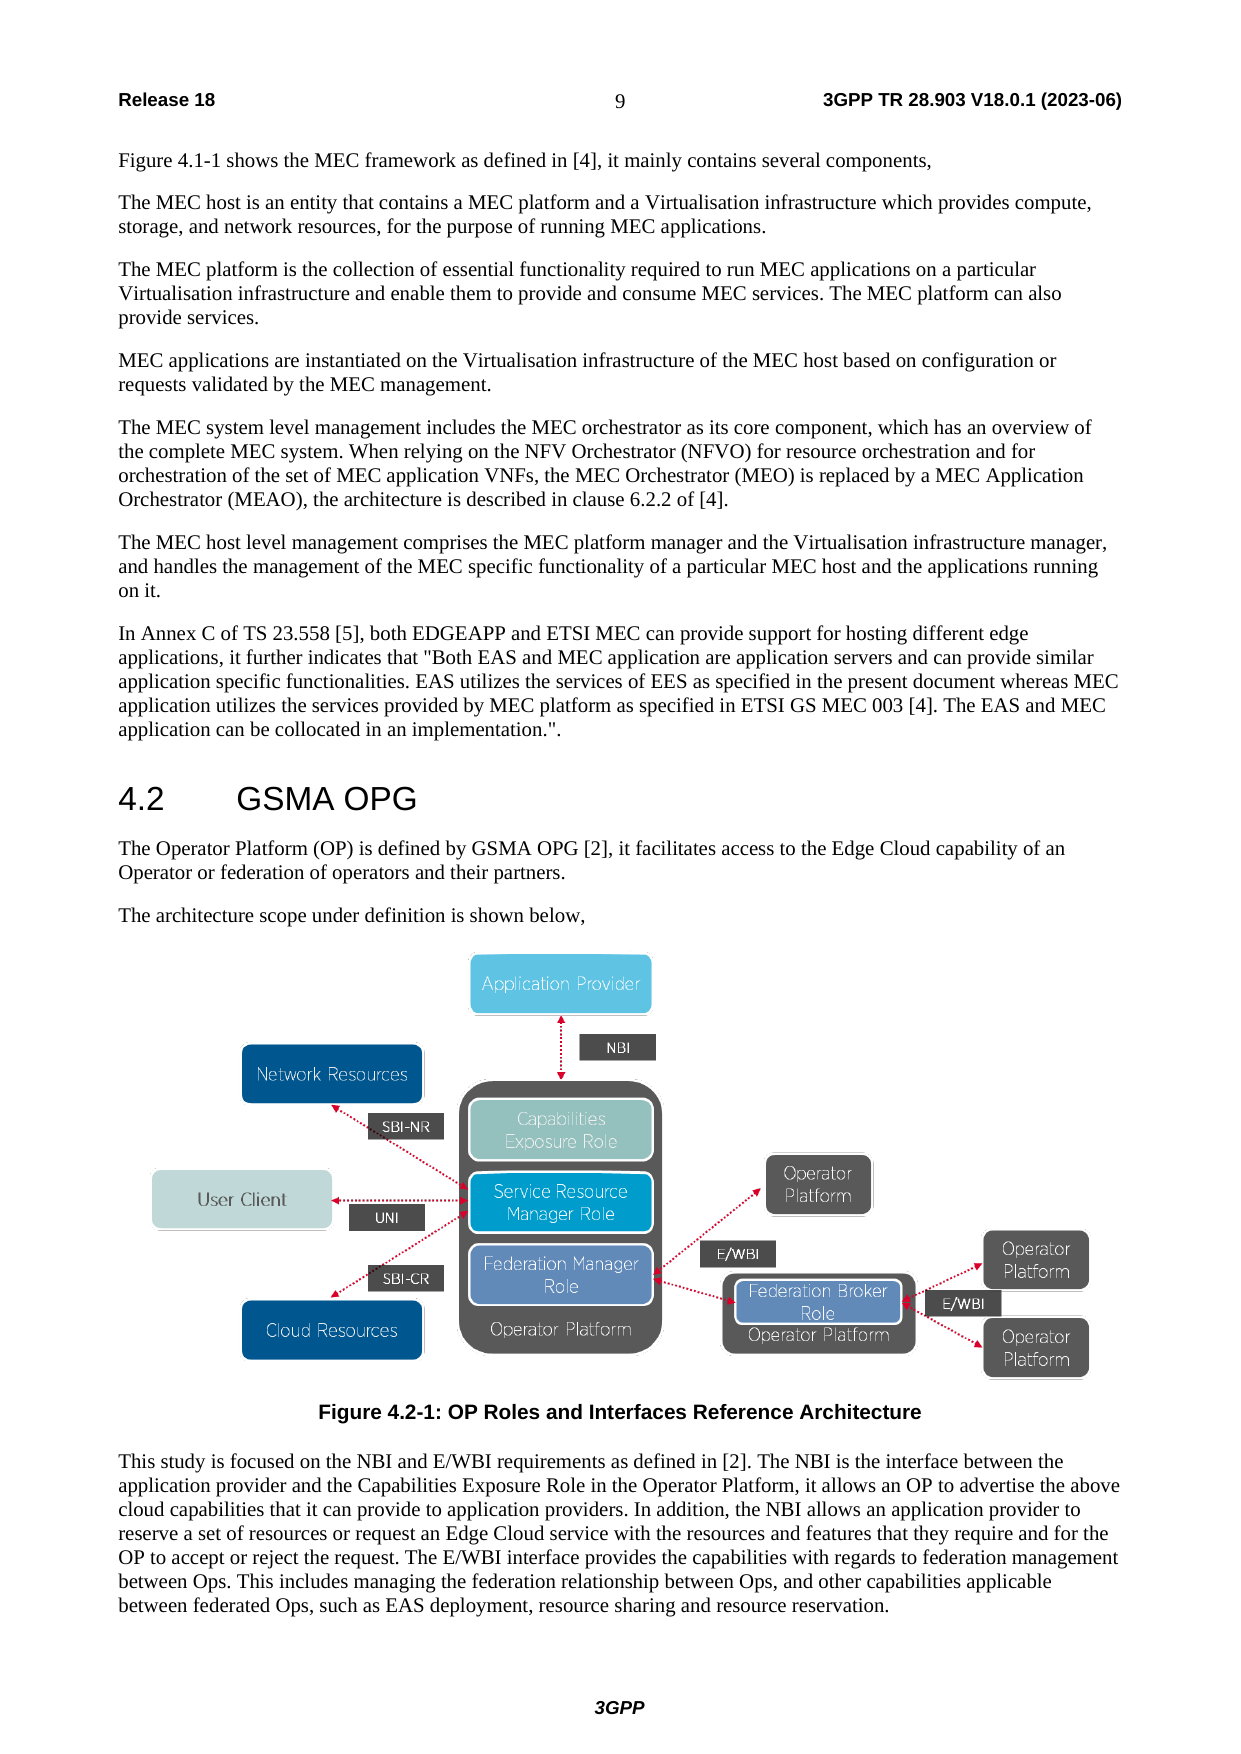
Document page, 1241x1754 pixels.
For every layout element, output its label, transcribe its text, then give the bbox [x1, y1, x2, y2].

picture [149, 951, 1091, 1381]
text MEC applications are instantiated on the Virtualisation infrastructure of the MEC host based on configuration or requests validated by the MEC management. [118, 348, 1122, 396]
text The MEC host level management comprises the MEC platform manager and the Virtualisation infrastructure manager, and handles the management of the MEC specific functionality of a particular MEC host and the applications running on it. [118, 530, 1122, 602]
text This study is focused on the NBI and E/WBI requirements as defined in [2]. The NBI is the interface between the application provider and the Capabilities Exposure Role in the Operator Platform, it allows an OP to advertise the above cloud capabilities that it can provide to application providers. In addition, the NBI allows an application provider to reserve a set of resources or request an Edge Cloud service with the resources and features that they require and for the OP to accept or reject the request. The E/WBI interface provides the capabilities with regards to federation management between Ops. This includes managing the federation relationship between Ops, and other capabilities applicable between federated Ops, such as EAS deployment, resource sharing and resource reservation. [118, 1449, 1122, 1617]
text In Annex C of TS 23.558 [5], both EDGEAPP and ETSI MEC can provide support for hosting different edge applications, it further indicates that "Both EAS and MEC application are application servers and can provide similar application specific functionalities. EAS utilizes the services of EES as specified in the present document whereas MEC application utilizes the services provided by MEC platform as specified in ETSI GS MEC 003 [4]. The EAS and MEC application can be collocated in an implementation.". [118, 621, 1122, 741]
subtitle 4.2 GSMA OPG [118, 779, 1122, 817]
text Figure 4.1-1 shows the MEC framework as defined in [4], it mainly contains several components, [118, 147, 1122, 172]
text The Operator Platform (OP) is defined by GSMA OPG [2], it facilitates access to the Edge Cloud capability of an Operator or federation of operators and their partners. [118, 836, 1122, 884]
text The architecture scope under definition is shown below, [118, 903, 1122, 927]
text The MEC host is an entity that contains a MEC platform and a Virtualisation infrastructure which provides compute, storage, and network resources, for the purpose of running MEC applications. [118, 190, 1122, 238]
text The MEC system level management includes the MEC orchestrator as its core component, which has an overview of the complete MEC system. When relying on the NFV Orchestrator (NFVO) for resource orchestration and for orchestration of the set of MEC application VNFs, the MEC Orchestrator (MEO) is replaced by a MEC Application Orchestrator (MEAO), the architecture is described in clause 6.2.2 of [4]. [118, 415, 1122, 511]
text Figure 4.2-1: OP Roles and Interfaces Reference Architecture [118, 1400, 1122, 1424]
text The MEC platform is the collection of essential functionality required to run MEC applications on a particular Virtualisation infrastructure and enable them to provide and consume MEC services. The MEC platform can also provide services. [118, 257, 1122, 329]
